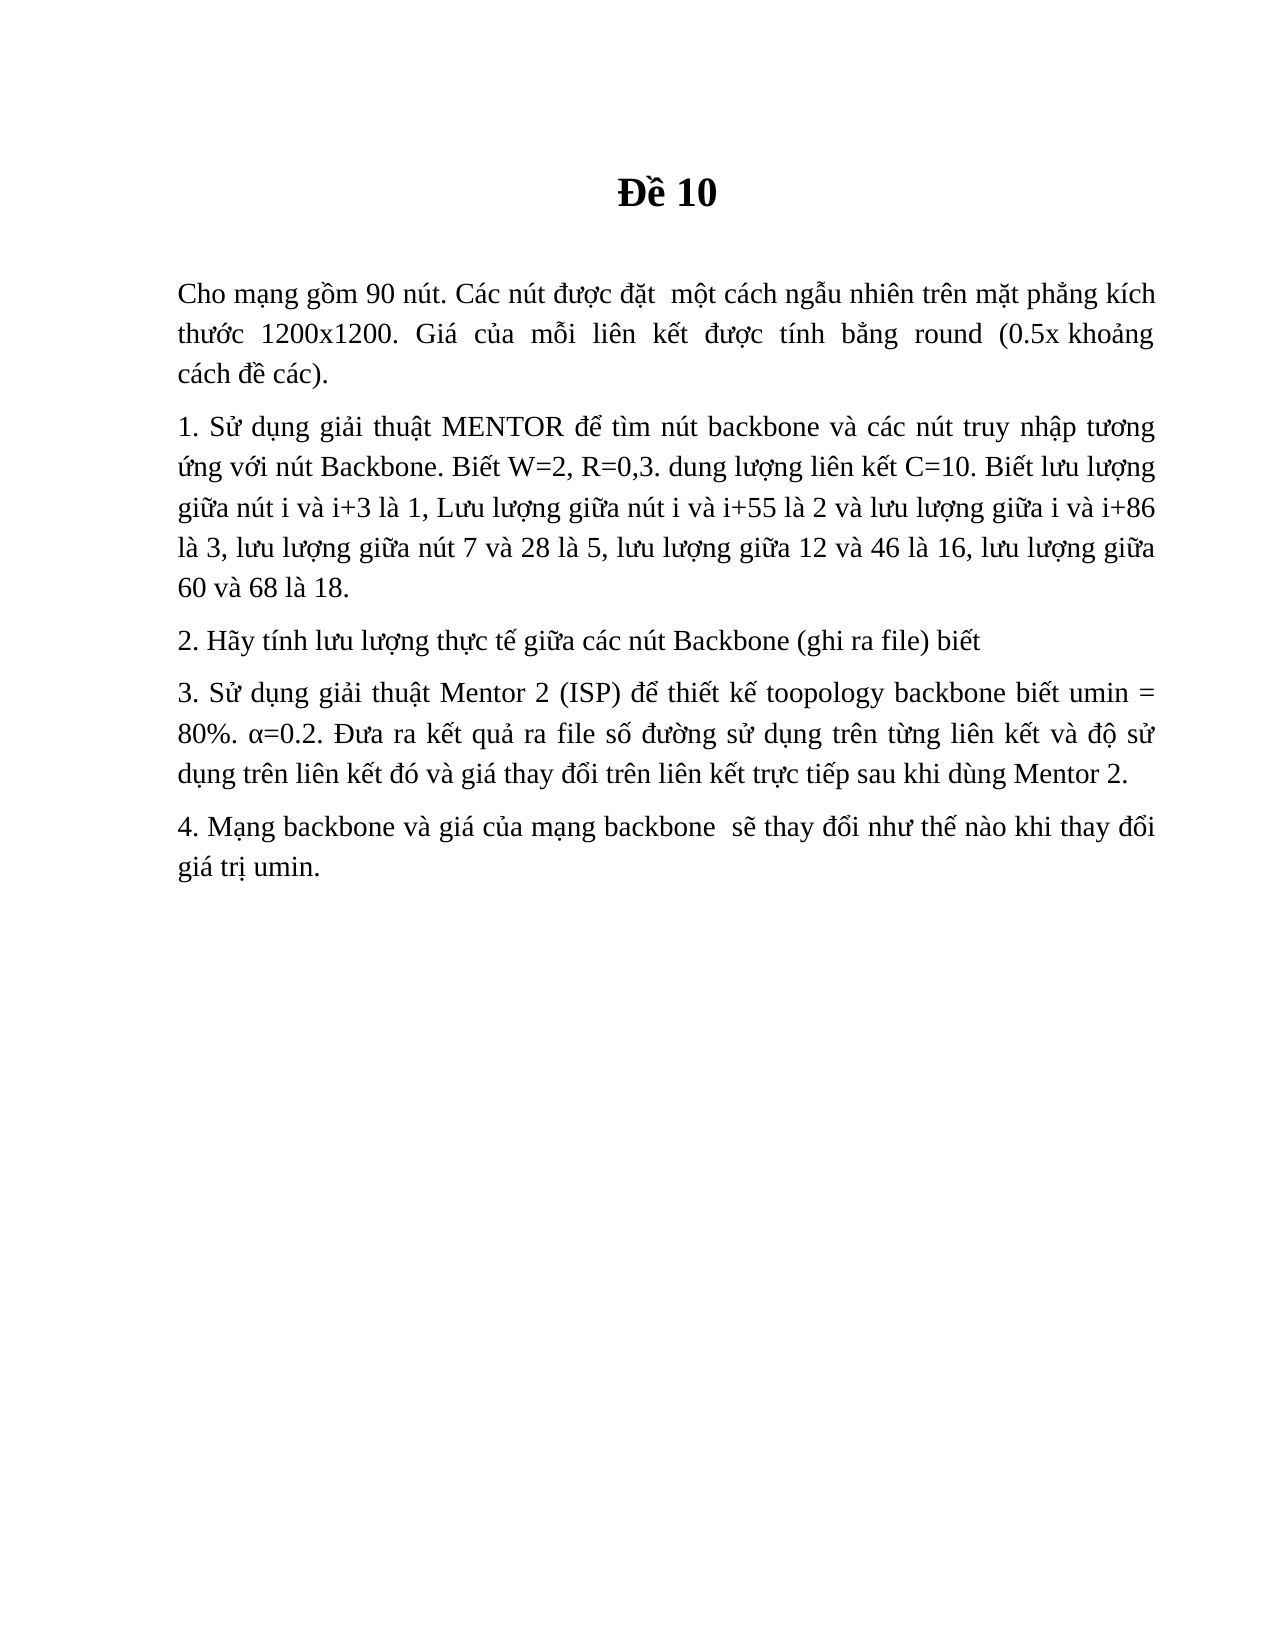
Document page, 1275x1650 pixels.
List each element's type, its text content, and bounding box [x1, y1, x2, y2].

text 4. Mạng backbone và giá của mạng backbone sẽ thay đổi như thế nào khi thay đổi giá trị umin. [177, 809, 1157, 882]
text 2. Hãy tính lưu lượng thực tế giữa các nút Backbone (ghi ra file) biết [177, 623, 1157, 656]
text Đề 10 [177, 168, 1157, 216]
text 1. Sử dụng giải thuật MENTOR để tìm nút backbone và các nút truy nhập tương ứng với nút Backbone. Biết W=2, R=0,3. dung lượng liên kết C=10. Biết lưu lượng giữa nút i và i+3 là 1, Lưu lượng giữa nút i và i+55 là 2 và lưu lượng giữa i và i+86 là 3, lưu lượng giữa nút 7 và 28 là 5, lưu lượng giữa 12 và 46 là 16, lưu lượng giữa 60 và 68 là 18. [177, 409, 1157, 604]
text 3. Sử dụng giải thuật Mentor 2 (ISP) để thiết kế toopology backbone biết umin = 80%. α=0.2. Đưa ra kết quả ra file số đường sử dụng trên từng liên kết và độ sử dụng trên liên kết đó và giá thay đổi trên liên kết trực tiếp sau khi dùng Mentor 2. [177, 676, 1157, 789]
text Cho mạng gồm 90 nút. Các nút được đặt một cách ngẫu nhiên trên mặt phẳng kích thước 1200x1200. Giá của mỗi liên kết được tính bẳng round (0.5x khoảng cách đề các). [177, 276, 1157, 390]
